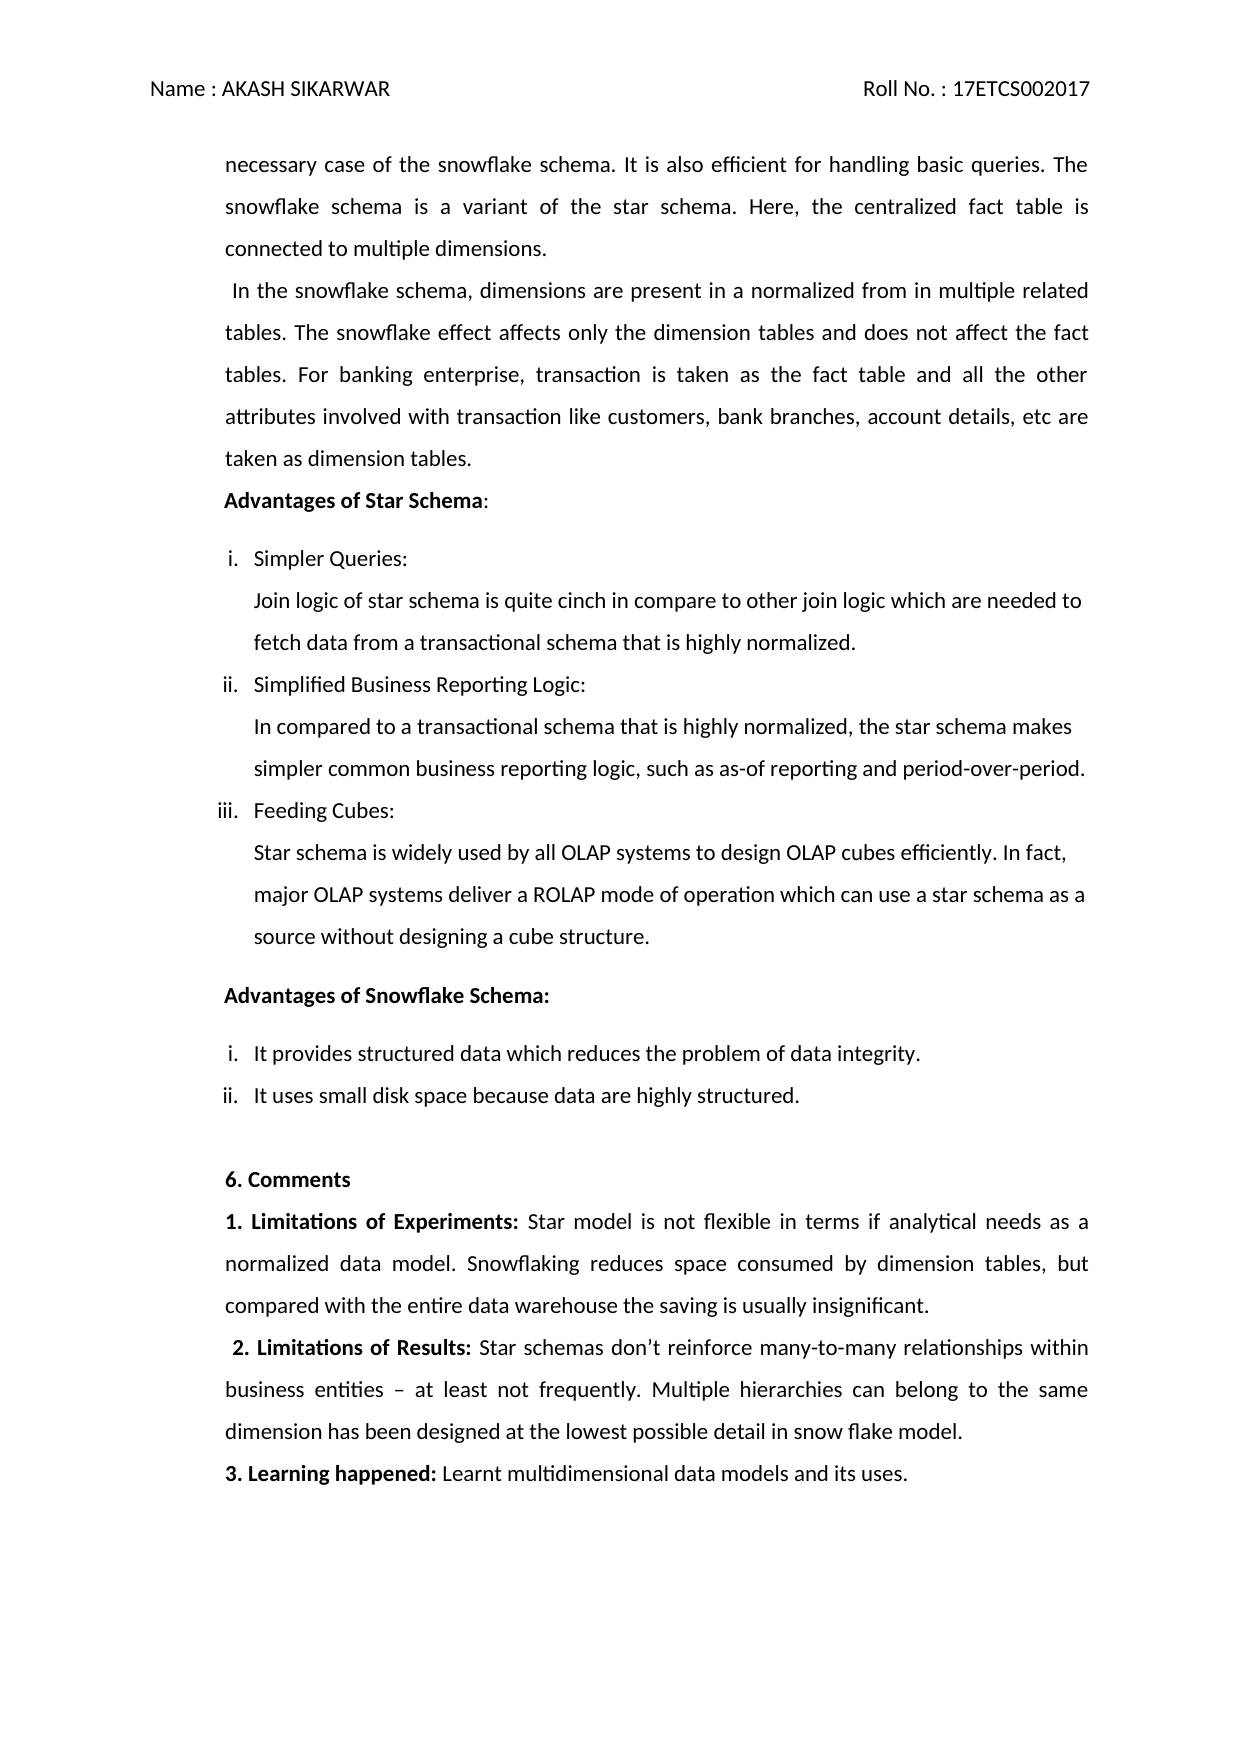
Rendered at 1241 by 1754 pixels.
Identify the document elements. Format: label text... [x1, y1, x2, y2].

text Advantages of Snowflake Schema: [224, 981, 1090, 1009]
text Advantages of Star Schema: [150, 486, 1090, 514]
list Simplified Business Reporting Logic: In compared to a transactional schema that is highly normalized, the star schema makes simpler common business reporting logic, such as as-of reporting and period-over-period. [239, 670, 1090, 782]
list It provides structured data which reduces the problem of data integrity. [239, 1039, 1090, 1068]
list 2. Limitations of Results: Star schemas don’t reinforce many-to-many relationships within business entities – at least not frequently. Multiple hierarchies can belong to the same dimension has been designed at the lowest possible detail in snow flake model. [225, 1333, 1090, 1445]
list 1. Limitations of Experiments: Star model is not flexible in terms if analytical needs as a normalized data model. Snowflaking reduces space consumed by dimension tables, but compared with the entire data warehouse the saving is usually insignificant. [225, 1207, 1090, 1319]
list 6. Comments [225, 1166, 1090, 1193]
list 3. Learning happened: Learnt multidimensional data models and its uses. [225, 1459, 1090, 1487]
list Feeding Cubes: Star schema is widely used by all OLAP systems to design OLAP cubes efficiently. In fact, major OLAP systems deliver a ROLAP mode of operation which can use a star schema as a source without designing a cube structure. [239, 796, 1090, 950]
list Simpler Queries: Join logic of star schema is quite cinch in compare to other join logic which are needed to fetch data from a transactional schema that is highly normalized. [239, 544, 1090, 656]
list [225, 150, 1090, 262]
list In the snowflake schema, dimensions are present in a normalized from in multiple related tables. The snowflake effect affects only the dimension tables and does not affect the fact tables. For banking enterprise, transaction is taken as the fact table and all the other attributes involved with transaction like customers, bank branches, account details, etc are taken as dimension tables. [225, 276, 1090, 472]
list It uses small disk space because data are highly structured. [239, 1082, 1090, 1109]
